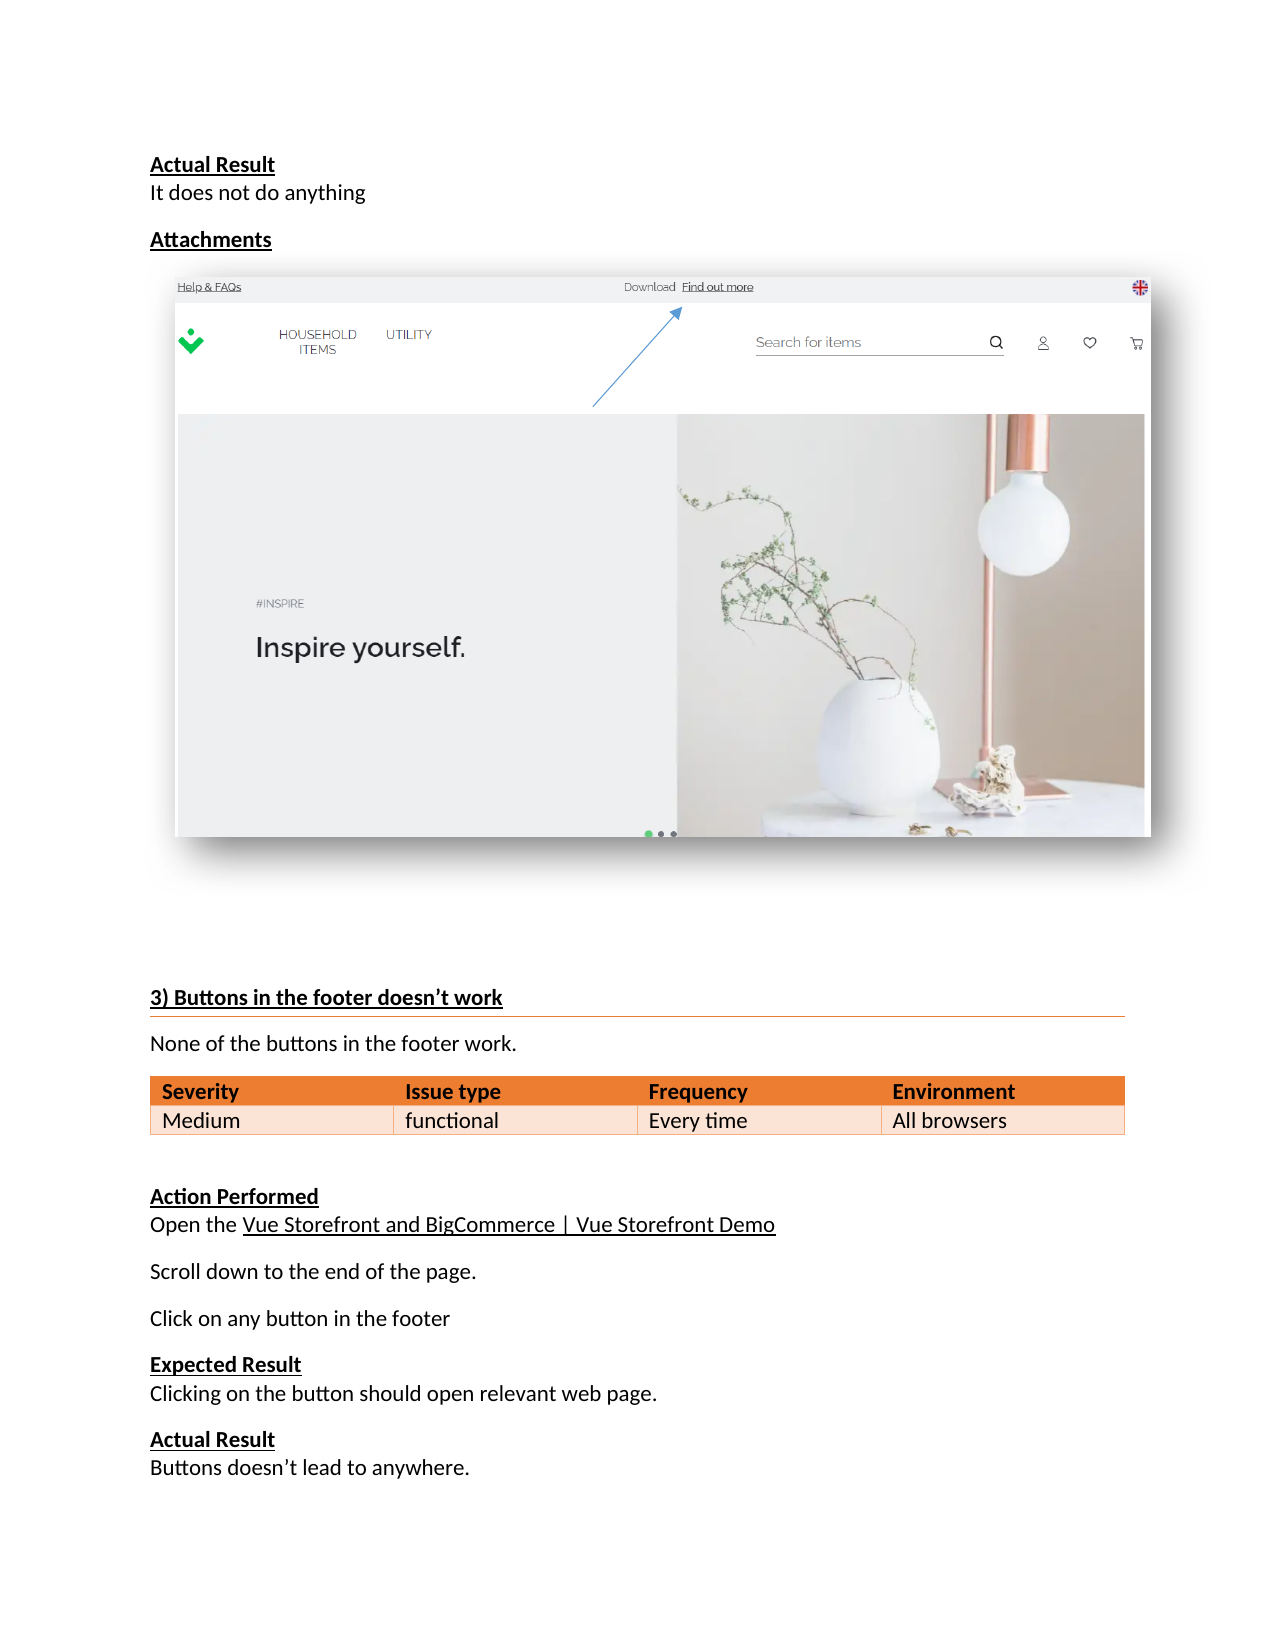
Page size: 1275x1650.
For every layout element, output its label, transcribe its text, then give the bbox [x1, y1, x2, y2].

table_header Environment [882, 1077, 1124, 1105]
picture [175, 277, 1151, 837]
subtitle 3) Buttons in the footer doesn’t work [150, 983, 1125, 1016]
table_cell Medium [151, 1106, 393, 1134]
text Open the Vue Storefront and BigCommerce | Vue Storefront Demo [150, 1210, 1125, 1238]
subtitle Expected Result [150, 1351, 1125, 1379]
text Clicking on the button should open relevant web page. [150, 1379, 1125, 1407]
table_header Severity [151, 1077, 393, 1105]
text Buttons doesn’t lead to anywhere. [150, 1453, 1125, 1482]
subtitle Attachments [150, 225, 1125, 253]
table_header Issue type [394, 1077, 637, 1105]
table_cell Every time [638, 1106, 881, 1134]
text Scroll down to the end of the page. [150, 1257, 1125, 1285]
table_cell All browsers [882, 1106, 1124, 1134]
subtitle Actual Result [150, 1426, 1125, 1453]
subtitle Actual Result [150, 150, 1125, 178]
table_cell functional [394, 1106, 637, 1134]
text It does not do anything [150, 178, 1125, 206]
text Click on any button in the footer [150, 1304, 1125, 1332]
table_header Frequency [638, 1077, 881, 1105]
subtitle Action Performed [150, 1182, 1125, 1210]
text None of the buttons in the footer work. [150, 1029, 1125, 1057]
